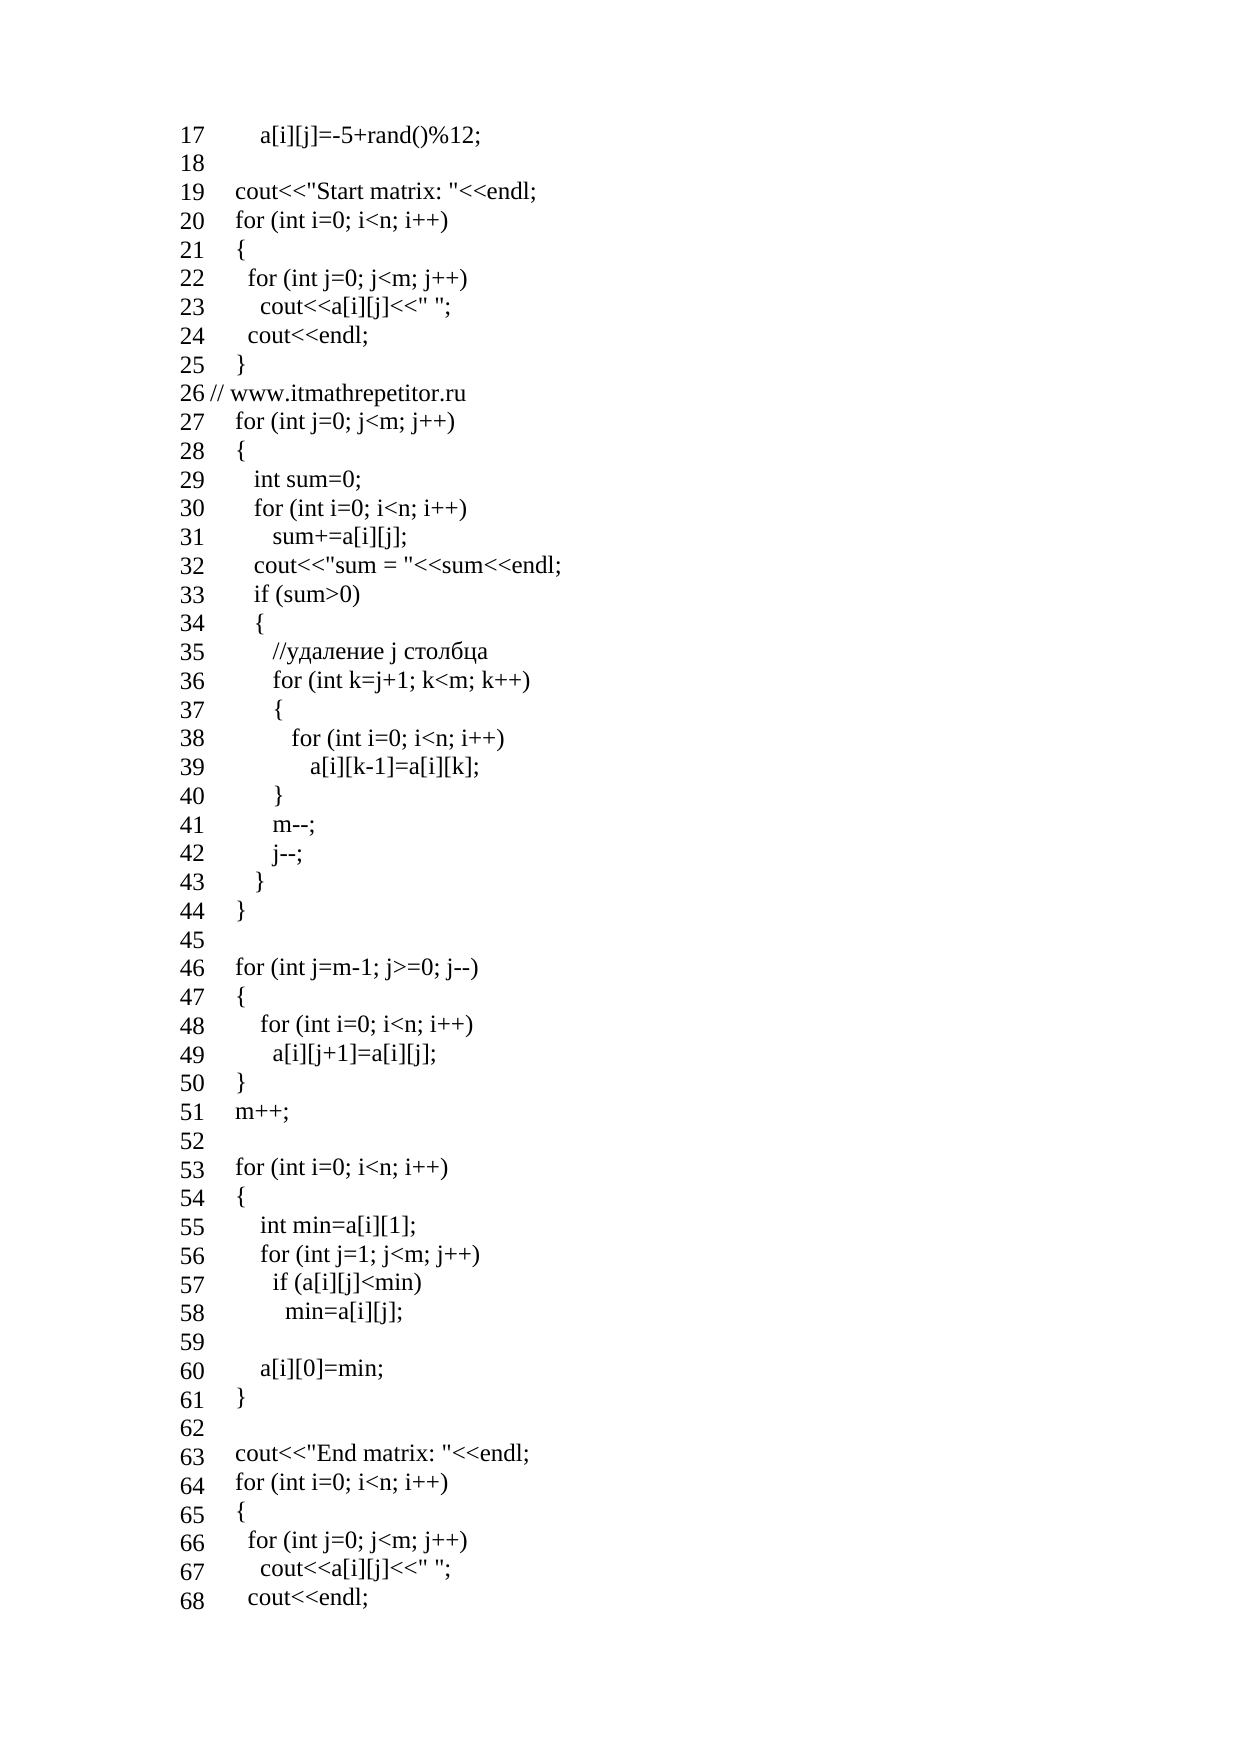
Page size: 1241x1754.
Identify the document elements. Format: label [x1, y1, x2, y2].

table_header [176, 118, 208, 1616]
table_header [209, 118, 1159, 1616]
